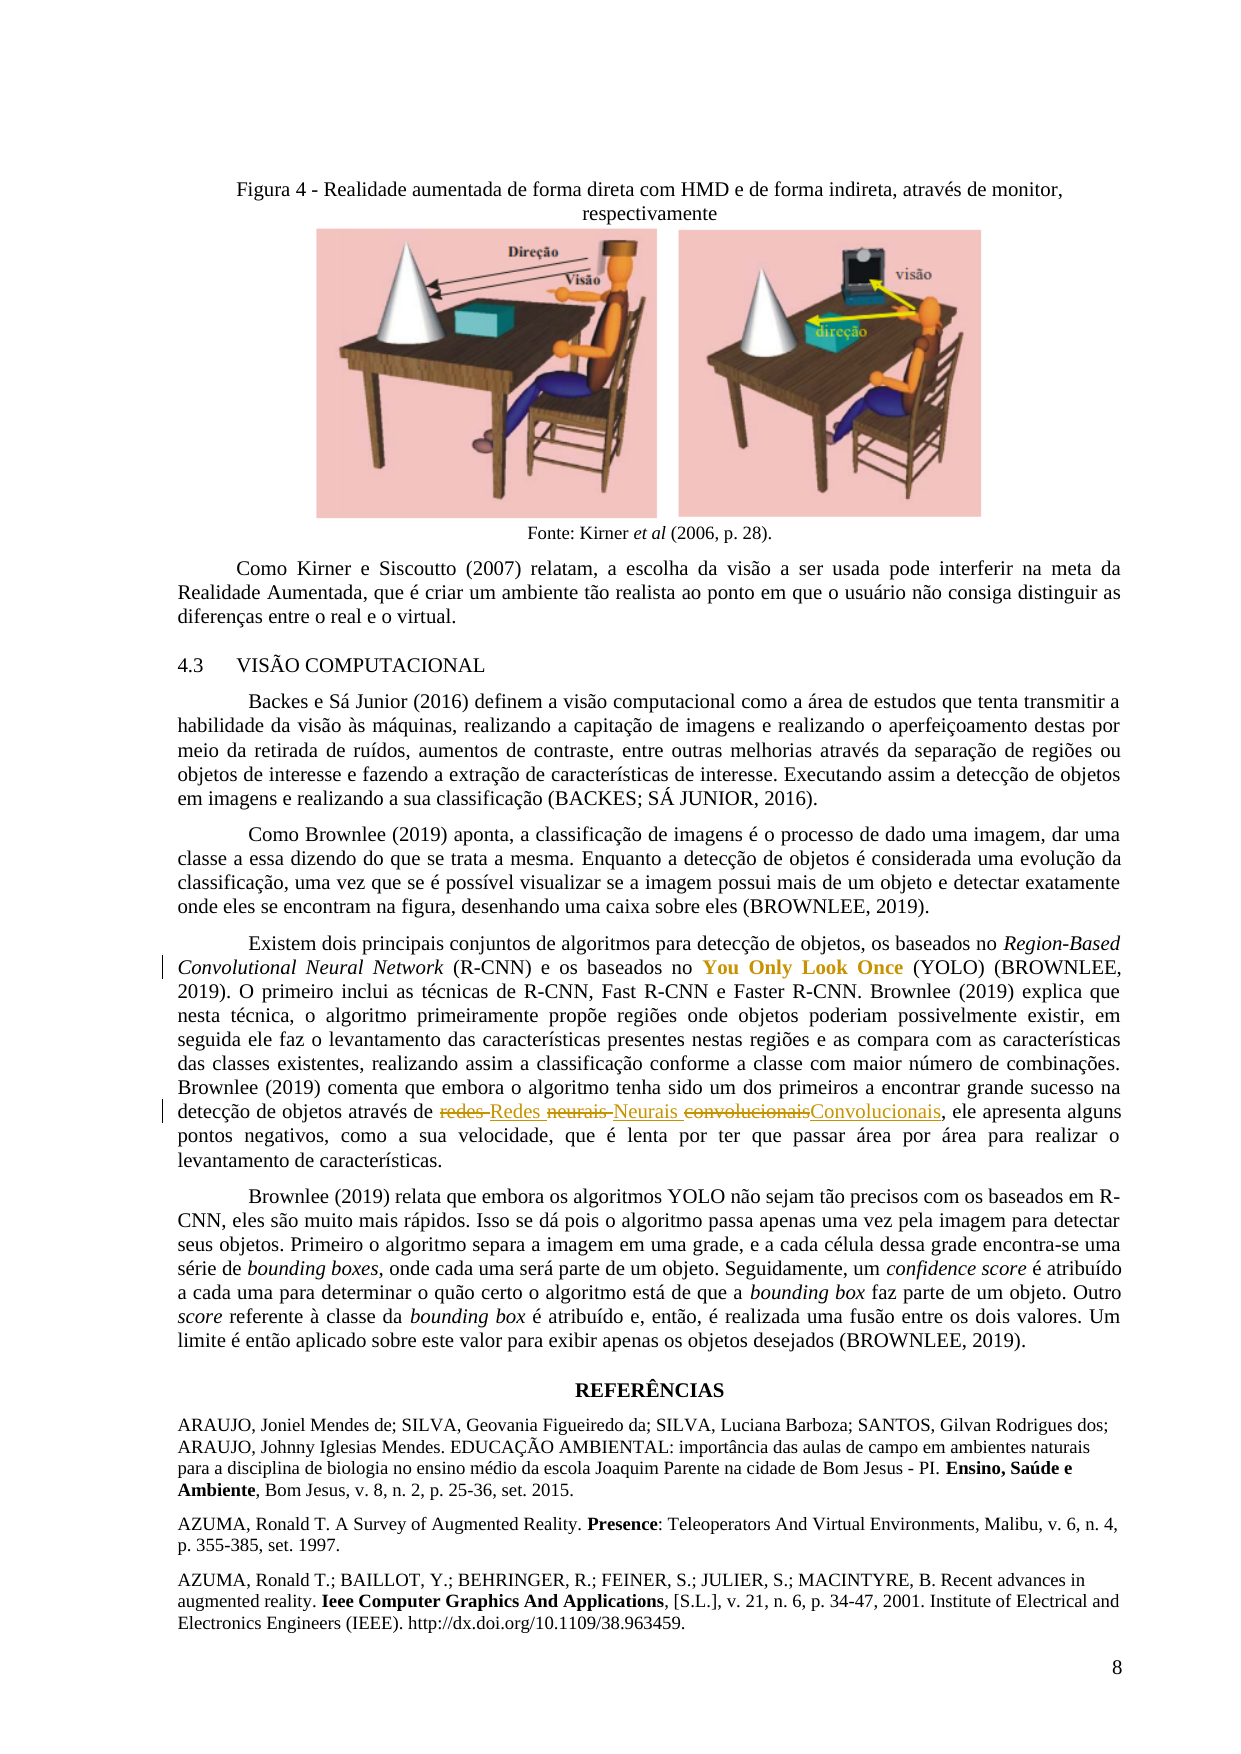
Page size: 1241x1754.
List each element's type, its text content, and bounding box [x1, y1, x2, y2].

text Backes e Sá Junior (2016) definem a visão computacional como a área de estudos que tenta transmitir a habilidade da visão às máquinas, realizando a capitação de imagens e realizando o aperfeiçoamento destas por meio da retirada de ruídos, aumentos de contraste, entre outras melhorias através da separação de regiões ou objetos de interesse e fazendo a extração de características de interesse. Executando assim a detecção de objetos em imagens e realizando a sua classificação (BACKES; SÁ JUNIOR, 2016). [177, 689, 1122, 810]
text Brownlee (2019) relata que embora os algoritmos YOLO não sejam tão precisos com os baseados em R-CNN, eles são muito mais rápidos. Isso se dá pois o algoritmo passa apenas uma vez pela imagem para detectar seus objetos. Primeiro o algoritmo separa a imagem em uma grade, e a cada célula dessa grade encontra-se uma série de bounding boxes, onde cada uma será parte de um objeto. Seguidamente, um confidence score é atribuído a cada uma para determinar o quão certo o algoritmo está de que a bounding box faz parte de um objeto. Outro score referente à classe da bounding box é atribuído e, então, é realizada uma fusão entre os dois valores. Um limite é então aplicado sobre este valor para exibir apenas os objetos desejados (BROWNLEE, 2019). [177, 1184, 1122, 1352]
text Existem dois principais conjuntos de algoritmos para detecção de objetos, os baseados no Region-Based Convolutional Neural Network (R-CNN) e os baseados no You Only Look Once (YOLO) (BROWNLEE, 2019). O primeiro inclui as técnicas de R-CNN, Fast R-CNN e Faster R-CNN. Brownlee (2019) explica que nesta técnica, o algoritmo primeiramente propõe regiões onde objetos poderiam possivelmente existir, em seguida ele faz o levantamento das características presentes nestas regiões e as compara com as características das classes existentes, realizando assim a classificação conforme a classe com maior número de combinações. Brownlee (2019) comenta que embora o algoritmo tenha sido um dos primeiros a encontrar grande sucesso na detecção de objetos através de , ele apresenta alguns pontos negativos, como a sua velocidade, que é lenta por ter que passar área por área para realizar o levantamento de características. [177, 931, 1122, 1172]
text Como Kirner e Siscoutto (2007) relatam, a escolha da visão a ser usada pode interferir na meta da Realidade Aumentada, que é criar um ambiente tão realista ao ponto em que o usuário não consiga distinguir as diferenças entre o real e o virtual. [177, 556, 1122, 628]
text AZUMA, Ronald T. A Survey of Augmented Reality. Presence: Teleoperators And Virtual Environments, Malibu, v. 6, n. 4, p. 355-385, set. 1997. [177, 1513, 1122, 1556]
text AZUMA, Ronald T.; BAILLOT, Y.; BEHRINGER, R.; FEINER, S.; JULIER, S.; MACINTYRE, B. Recent advances in augmented reality. Ieee Computer Graphics And Applications, [S.L.], v. 21, n. 6, p. 34-47, 2001. Institute of Electrical and Electronics Engineers (IEEE). http://dx.doi.org/10.1109/38.963459. [177, 1568, 1122, 1633]
text Como Brownlee (2019) aponta, a classificação de imagens é o processo de dado uma imagem, dar uma classe a essa dizendo do que se trata a mesma. Enquanto a detecção de objetos é considerada uma evolução da classificação, uma vez que se é possível visualizar se a imagem possui mais de um objeto e detectar exatamente onde eles se encontram na figura, desenhando uma caixa sobre eles (BROWNLEE, 2019). [177, 822, 1122, 918]
text Fonte: Kirner et al (2006, p. 28). [177, 522, 1122, 544]
text Figura - Realidade aumentada de forma direta com HMD e de forma indireta, através de monitor, respectivamente [177, 177, 1122, 225]
subtitle VISÃO COMPUTACIONAL [177, 653, 1122, 677]
picture [314, 225, 985, 522]
text ARAUJO, Joniel Mendes de; SILVA, Geovania Figueiredo da; SILVA, Luciana Barboza; SANTOS, Gilvan Rodrigues dos; ARAUJO, Johnny Iglesias Mendes. EDUCAÇÃO AMBIENTAL: importância das aulas de campo em ambientes naturais para a disciplina de biologia no ensino médio da escola Joaquim Parente na cidade de Bom Jesus - PI. Ensino, Saúde e Ambiente, Bom Jesus, v. 8, n. 2, p. 25-36, set. 2015. [177, 1414, 1122, 1500]
text Referências [177, 1377, 1122, 1402]
